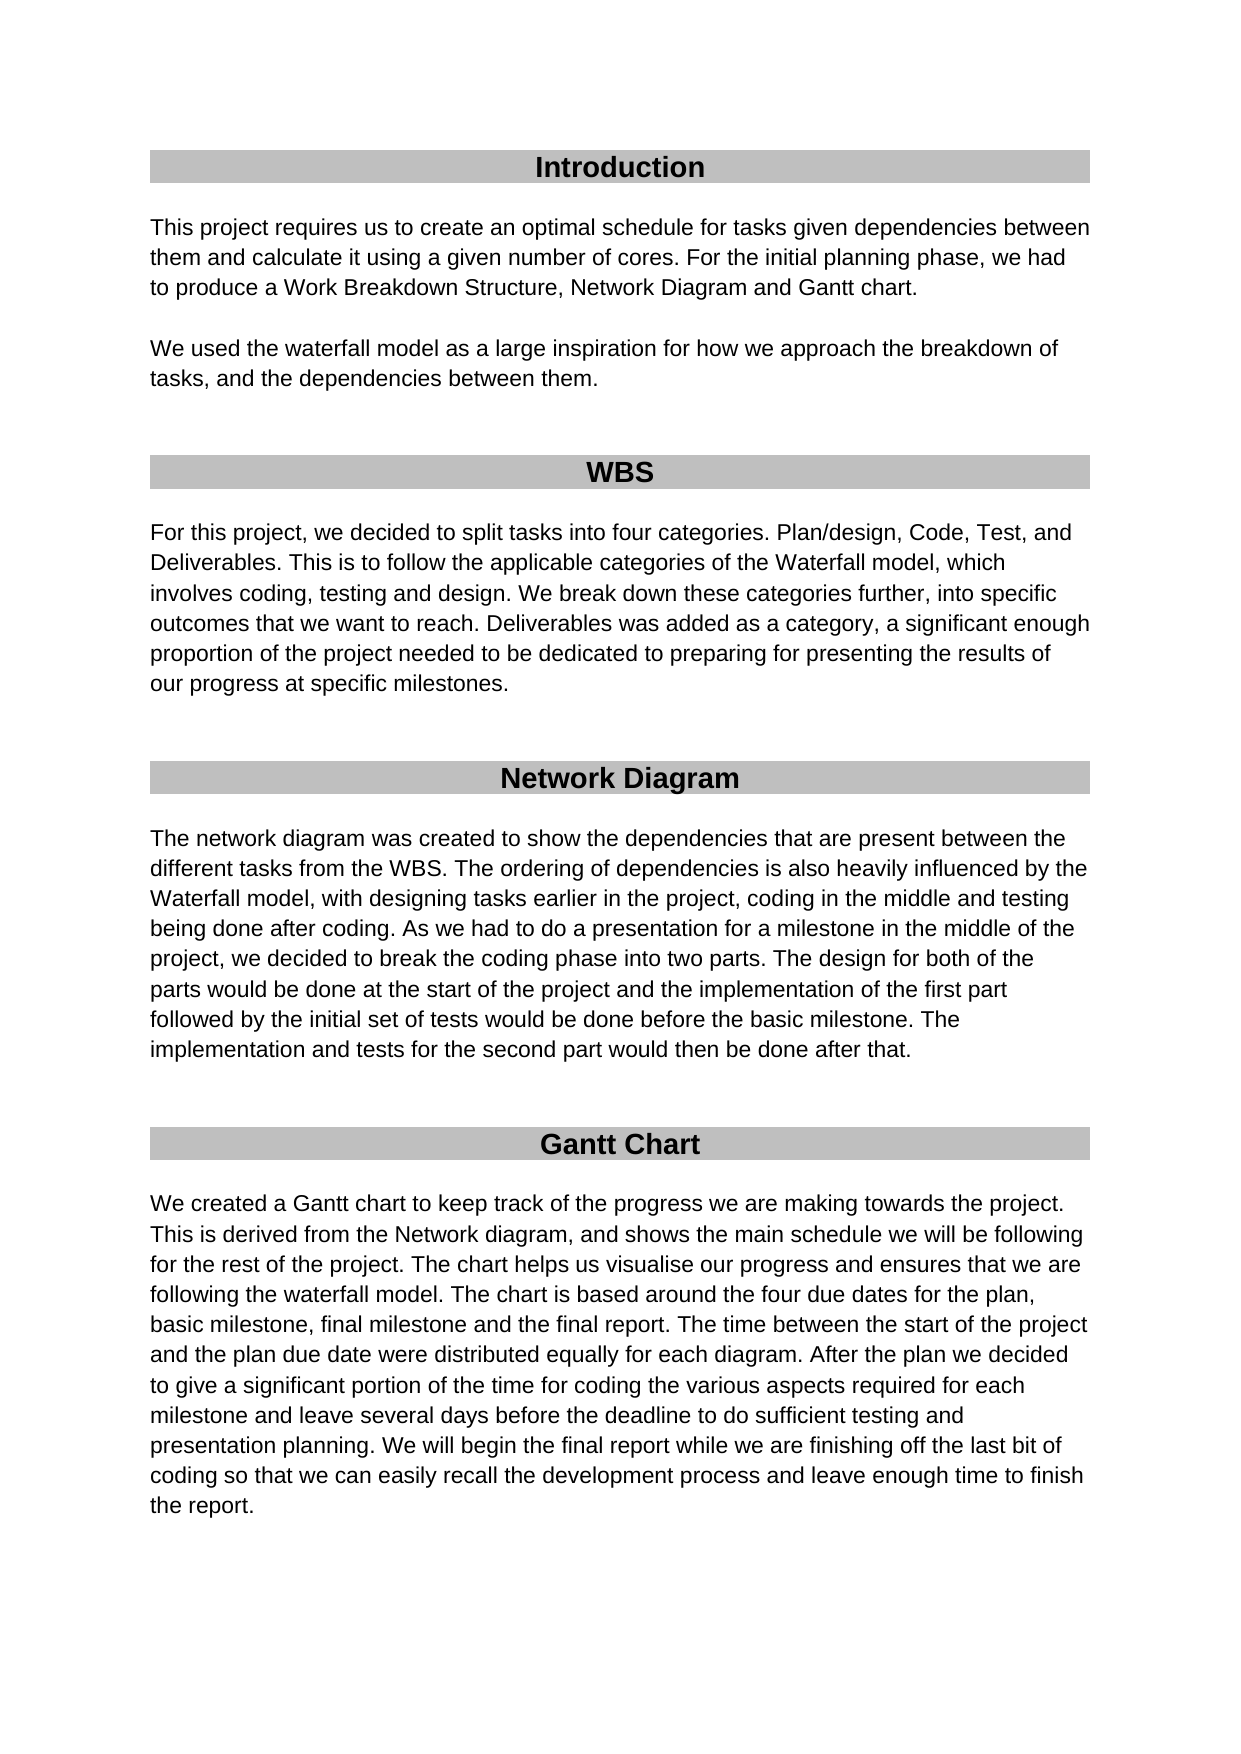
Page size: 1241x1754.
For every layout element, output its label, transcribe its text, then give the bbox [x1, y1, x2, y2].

text We used the waterfall model as a large inspiration for how we approach the breakdown of tasks, and the dependencies between them. [150, 334, 1090, 391]
text This project requires us to create an optimal schedule for tasks given dependencies between them and calculate it using a given number of cores. For the initial planning phase, we had to produce a Work Breakdown Structure, Network Diagram and Gantt chart. [150, 214, 1090, 301]
text WBS [150, 455, 1090, 489]
text Gantt Chart [150, 1127, 1090, 1160]
text We created a Gantt chart to keep track of the progress we are making towards the project. This is derived from the Network diagram, and shows the main schedule we will be following for the rest of the project. The chart helps us visualise our progress and ensures that we are following the waterfall model. The chart is based around the four due dates for the plan, basic milestone, final milestone and the final report. The time between the start of the project and the plan due date were distributed equally for each diagram. After the plan we decided to give a significant portion of the time for coding the various aspects required for each milestone and leave several days before the deadline to do sufficient testing and presentation planning. We will begin the final report while we are finishing off the last bit of coding so that we can easily recall the development process and leave enough time to finish the report. [150, 1190, 1090, 1519]
text Introduction [150, 150, 1090, 183]
text Network Diagram [150, 761, 1090, 794]
text The network diagram was created to show the dependencies that are present between the different tasks from the WBS. The ordering of dependencies is also heavily influenced by the Waterfall model, with designing tasks earlier in the project, coding in the middle and testing being done after coding. As we had to do a presentation for a milestone in the middle of the project, we decided to break the coding phase into two parts. The design for both of the parts would be done at the start of the project and the implementation of the first part followed by the initial set of tests would be done before the basic milestone. The implementation and tests for the second part would then be done after that. [150, 824, 1090, 1062]
text For this project, we decided to split tasks into four categories. Plan/design, Code, Test, and Deliverables. This is to follow the applicable categories of the Waterfall model, which involves coding, testing and design. We break down these categories further, into specific outcomes that we want to reach. Deliverables was added as a category, a significant enough proportion of the project needed to be dedicated to preparing for presenting the results of our progress at specific milestones. [150, 519, 1090, 697]
